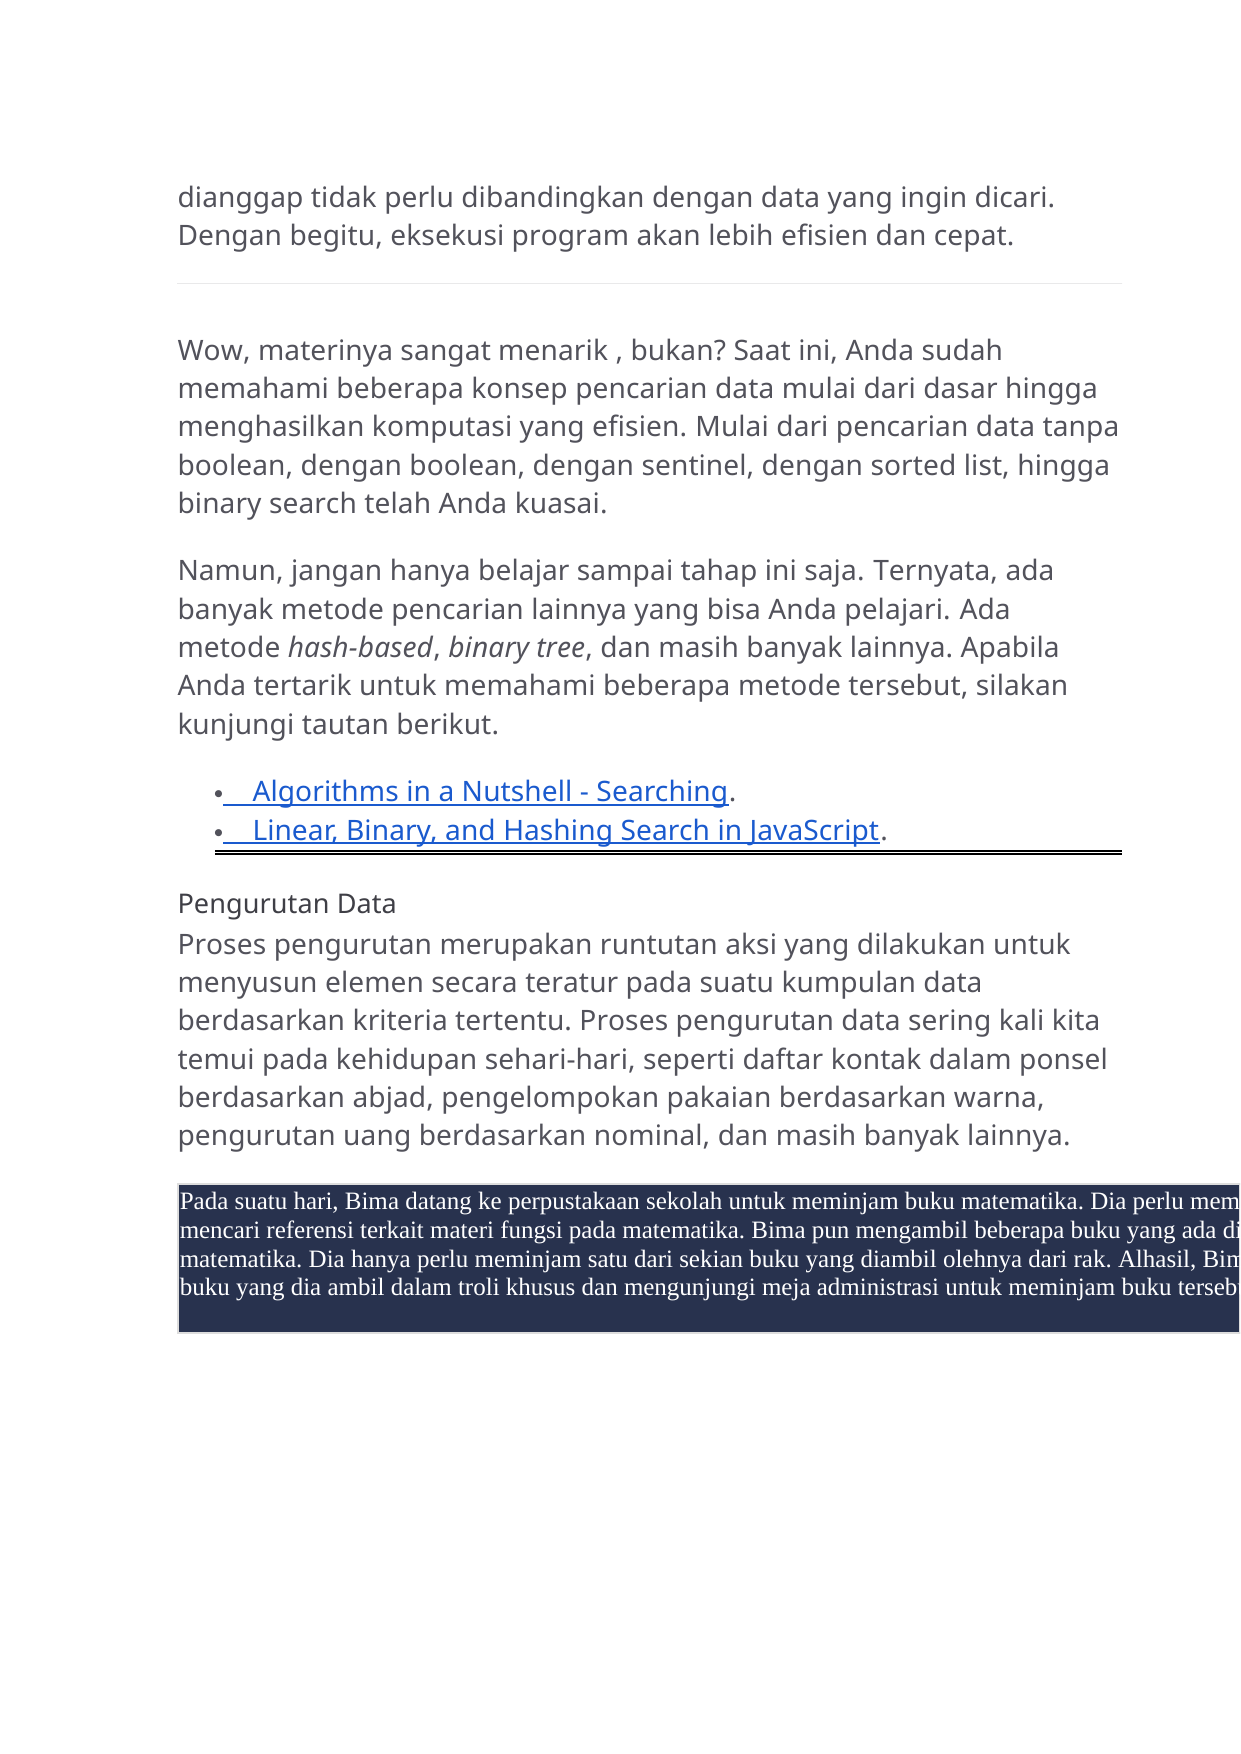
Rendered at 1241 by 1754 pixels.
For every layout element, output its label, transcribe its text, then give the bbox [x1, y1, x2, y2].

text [177, 177, 1122, 254]
text Namun, jangan hanya belajar sampai tahap ini saja. Ternyata, ada banyak metode pencarian lainnya yang bisa Anda pelajari. Ada metode hash-based, binary tree, dan masih banyak lainnya. Apabila Anda tertarik untuk memahami beberapa metode tersebut, silakan kunjungi tautan berikut. [177, 551, 1122, 742]
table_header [179, 1185, 1239, 1332]
text Wow, materinya sangat menarik , bukan? Saat ini, Anda sudah memahami beberapa konsep pencarian data mulai dari dasar hingga menghasilkan komputasi yang efisien. Mulai dari pencarian data tanpa boolean, dengan boolean, dengan sentinel, dengan sorted list, hingga binary search telah Anda kuasai. [177, 330, 1122, 522]
list Linear, Binary, and Hashing Search in JavaScript. [215, 810, 1122, 850]
list Algorithms in a Nutshell - Searching. [215, 772, 1122, 810]
subtitle Pengurutan Data [177, 884, 1122, 921]
text Proses pengurutan merupakan runtutan aksi yang dilakukan untuk menyusun elemen secara teratur pada suatu kumpulan data berdasarkan kriteria tertentu. Proses pengurutan data sering kali kita temui pada kehidupan sehari-hari, seperti daftar kontak dalam ponsel berdasarkan abjad, pengelompokan pakaian berdasarkan warna, pengurutan uang berdasarkan nominal, dan masih banyak lainnya. [177, 924, 1122, 1154]
